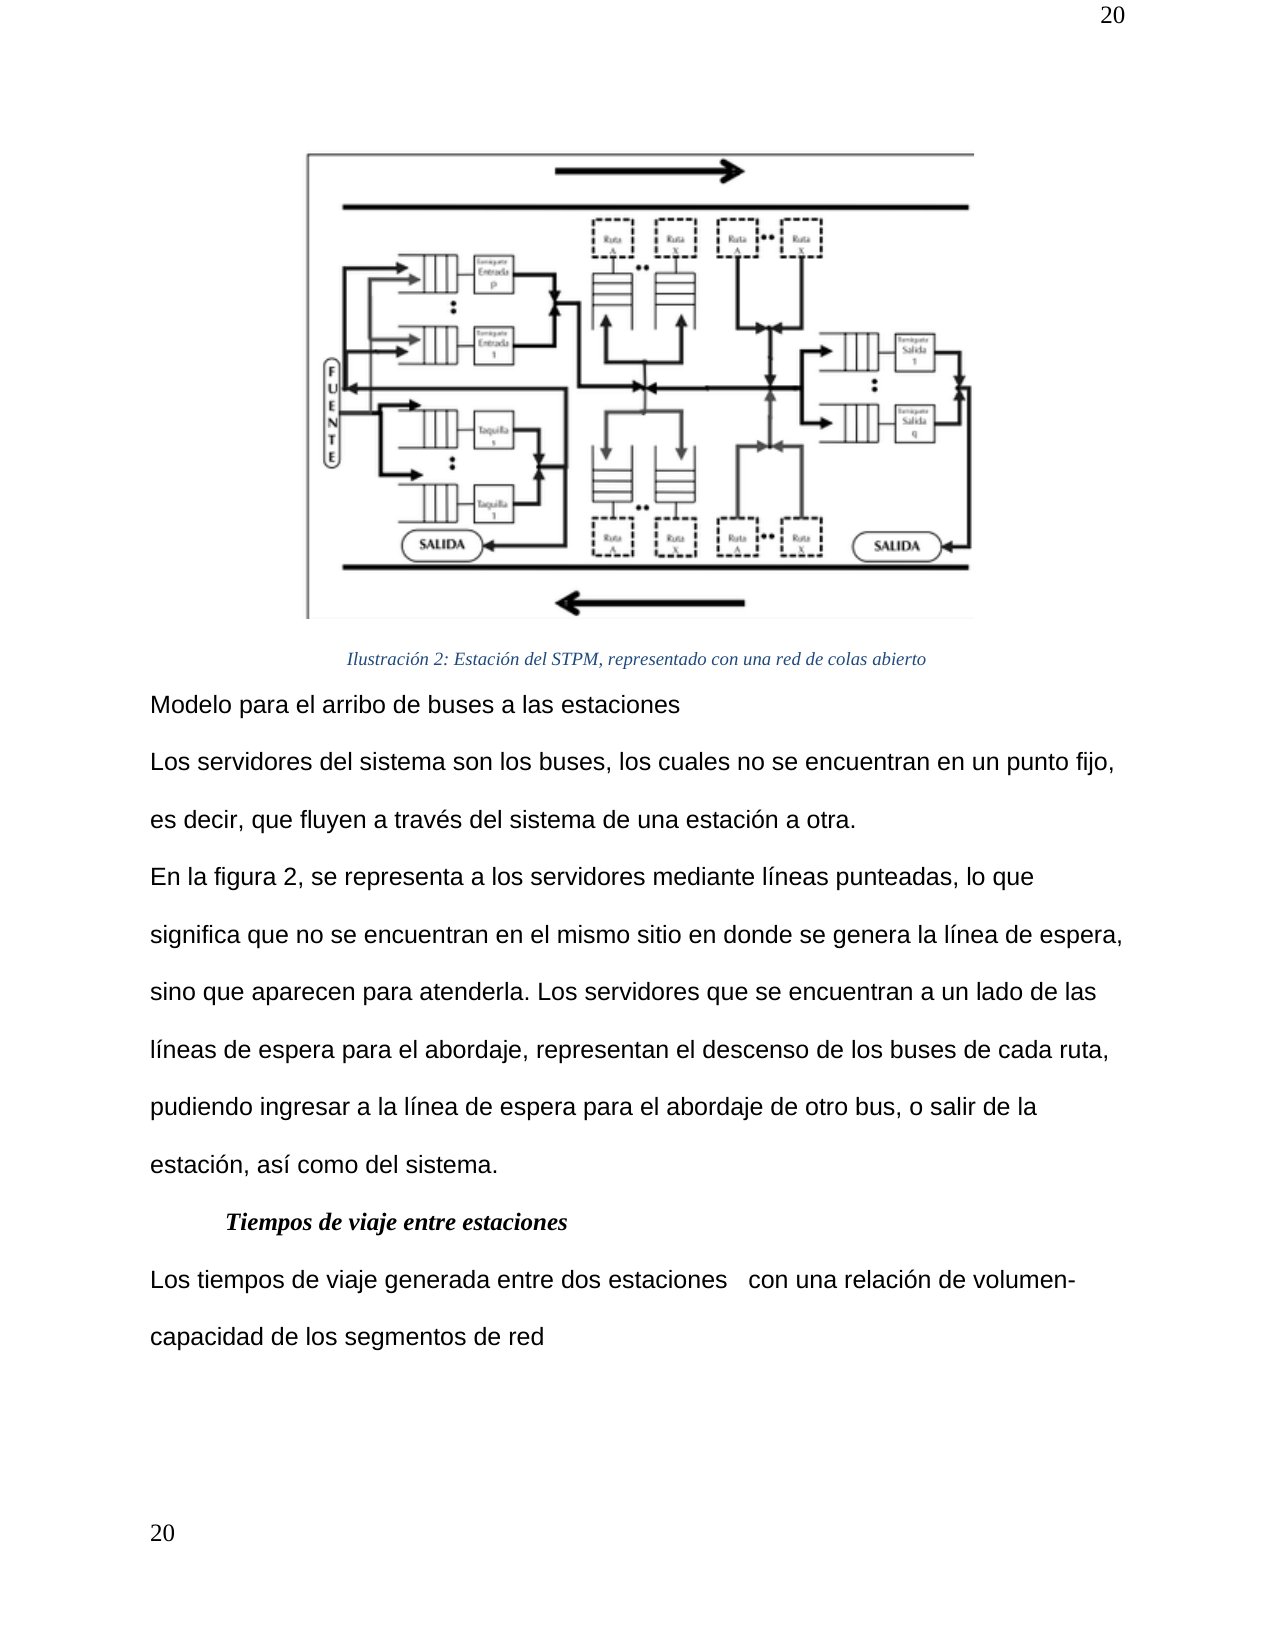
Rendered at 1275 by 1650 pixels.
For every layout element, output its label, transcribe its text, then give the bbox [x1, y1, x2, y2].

subtitle Tiempos de viaje entre estaciones [150, 1207, 1125, 1236]
picture [300, 150, 975, 619]
text Los servidores del sistema son los buses, los cuales no se encuentran en un punto fijo, es decir, que fluyen a través del sistema de una estación a otra. [150, 747, 1125, 834]
text En la figura 2, se representa a los servidores mediante líneas punteadas, lo que significa que no se encuentran en el mismo sitio en donde se genera la línea de espera, sino que aparecen para atenderla. Los servidores que se encuentran a un lado de las líneas de espera para el abordaje, representan el descenso de los buses de cada ruta, pudiendo ingresar a la línea de espera para el abordaje de otro bus, o salir de la estación, así como del sistema. [150, 862, 1125, 1179]
text Modelo para el arribo de buses a las estaciones [150, 690, 1125, 719]
text Los tiempos de viaje generada entre dos estaciones con una relación de volumen-capacidad de los segmentos de red [150, 1265, 1125, 1351]
